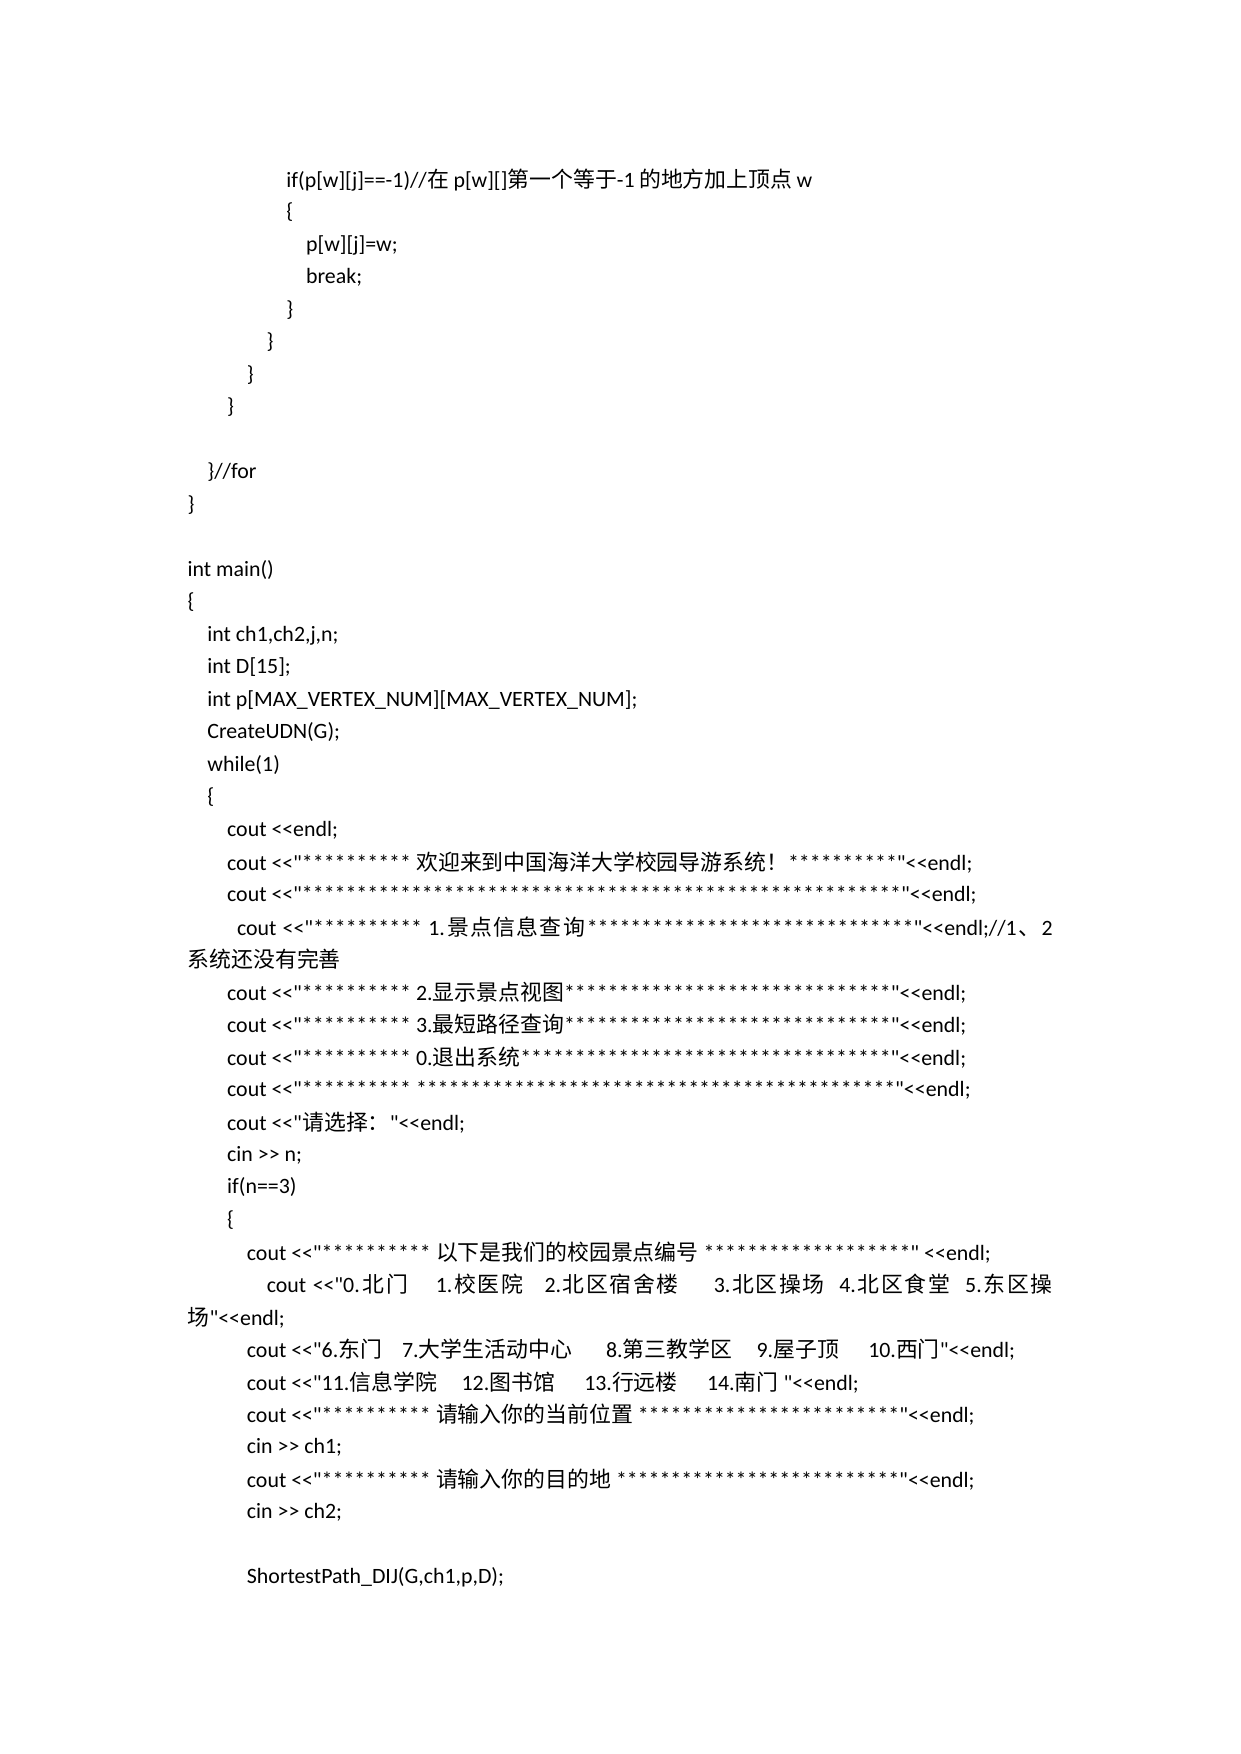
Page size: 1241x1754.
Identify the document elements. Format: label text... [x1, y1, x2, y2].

list cout <<"********** 欢迎来到中国海洋大学校园导游系统！**********"<<endl; [187, 844, 1053, 877]
list { [187, 194, 1053, 227]
list cout <<"********** 请输入你的目的地 **************************"<<endl; [187, 1462, 1053, 1494]
list int D[15]; [187, 649, 1053, 682]
list ShortestPath_DIJ(G,ch1,p,D); [187, 1559, 1053, 1592]
list int ch1,ch2,j,n; [187, 617, 1053, 649]
list } [187, 324, 1053, 357]
list cout <<endl; [187, 812, 1053, 844]
list if(n==3) [187, 1169, 1053, 1202]
list break; [187, 259, 1053, 292]
list while(1) [187, 747, 1053, 779]
list { [187, 584, 1053, 617]
list cout <<"********** ********************************************"<<endl; [187, 1072, 1053, 1104]
list } [187, 292, 1053, 324]
list cout <<"********** 以下是我们的校园景点编号 *******************" <<endl; [187, 1234, 1053, 1267]
list cout <<"********** 2.显示景点视图******************************"<<endl; [187, 974, 1053, 1007]
list p[w][j]=w; [187, 227, 1053, 259]
list cout <<"11.信息学院 12.图书馆 13.行远楼 14.南门 "<<endl; [187, 1364, 1053, 1397]
list cout <<"*******************************************************"<<endl; [187, 877, 1053, 909]
list cout <<"6.东门 7.大学生活动中心 8.第三教学区 9.屋子顶 10.西门"<<endl; [187, 1332, 1053, 1364]
list int main() [187, 552, 1053, 584]
list if(p[w][j]==-1)//在p[w][]第一个等于-1的地方加上顶点w [187, 162, 1053, 194]
list cin >> ch2; [187, 1494, 1053, 1527]
list }//for [187, 454, 1053, 487]
list cout <<"********** 0.退出系统**********************************"<<endl; [187, 1039, 1053, 1072]
list { [187, 779, 1053, 812]
list CreateUDN(G); [187, 714, 1053, 747]
list } [187, 389, 1053, 422]
list } [187, 487, 1053, 519]
list cin >> n; [187, 1137, 1053, 1169]
list { [187, 1202, 1053, 1234]
list cout <<"********** 3.最短路径查询******************************"<<endl; [187, 1007, 1053, 1039]
list cout <<"********** 请输入你的当前位置 ************************"<<endl; [187, 1397, 1053, 1429]
list int p[MAX_VERTEX_NUM][MAX_VERTEX_NUM]; [187, 682, 1053, 714]
list cin >> ch1; [187, 1429, 1053, 1462]
list cout <<"0.北门 1.校医院 2.北区宿舍楼 3.北区操场 4.北区食堂 5.东区操场"<<endl; [187, 1267, 1053, 1332]
list } [187, 357, 1053, 389]
list cout <<"********** 1.景点信息查询******************************"<<endl;//1、2系统还没有完善 [187, 909, 1053, 974]
list cout <<"请选择："<<endl; [187, 1104, 1053, 1137]
